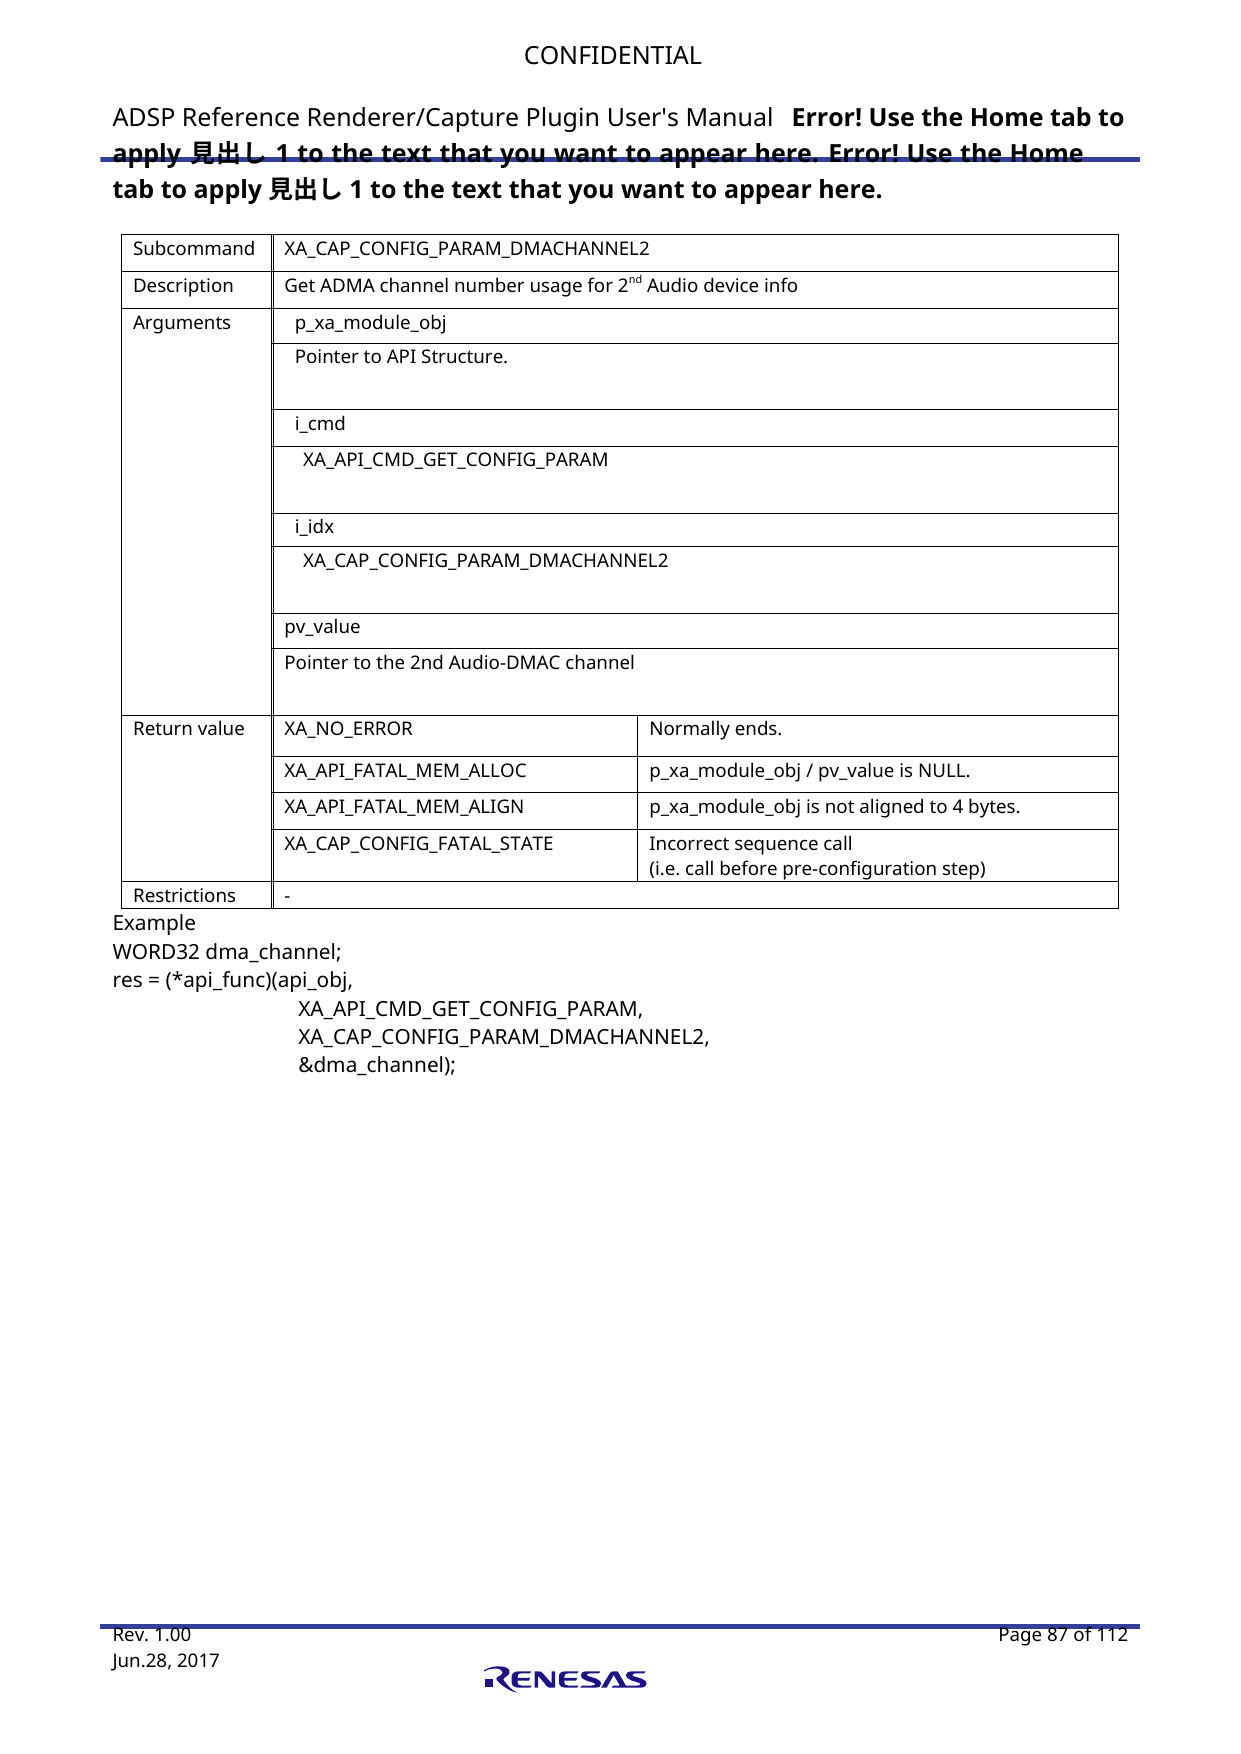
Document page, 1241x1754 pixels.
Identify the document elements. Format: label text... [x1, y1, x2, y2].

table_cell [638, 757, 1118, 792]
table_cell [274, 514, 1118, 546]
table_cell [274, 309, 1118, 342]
text XA_API_CMD_GET_CONFIG_PARAM, [112, 994, 1128, 1022]
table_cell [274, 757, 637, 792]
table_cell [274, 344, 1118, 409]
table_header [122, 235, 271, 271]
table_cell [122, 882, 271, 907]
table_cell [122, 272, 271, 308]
text Example [112, 908, 1128, 937]
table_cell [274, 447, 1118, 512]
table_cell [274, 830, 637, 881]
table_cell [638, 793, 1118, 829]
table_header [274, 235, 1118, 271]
text WORD32 dma_channel; [112, 937, 1128, 965]
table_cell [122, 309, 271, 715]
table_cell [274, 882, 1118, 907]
text &dma_channel); [112, 1051, 1128, 1079]
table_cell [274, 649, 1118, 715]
text XA_CAP_CONFIG_PARAM_DMACHANNEL2, [112, 1022, 1128, 1051]
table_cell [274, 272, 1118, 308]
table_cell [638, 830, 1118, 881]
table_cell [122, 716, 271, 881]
text res = (*api_func)(api_obj, [112, 965, 1128, 994]
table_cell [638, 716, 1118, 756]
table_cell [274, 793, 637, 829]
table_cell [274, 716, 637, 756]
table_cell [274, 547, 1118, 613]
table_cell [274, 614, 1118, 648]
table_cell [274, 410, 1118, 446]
